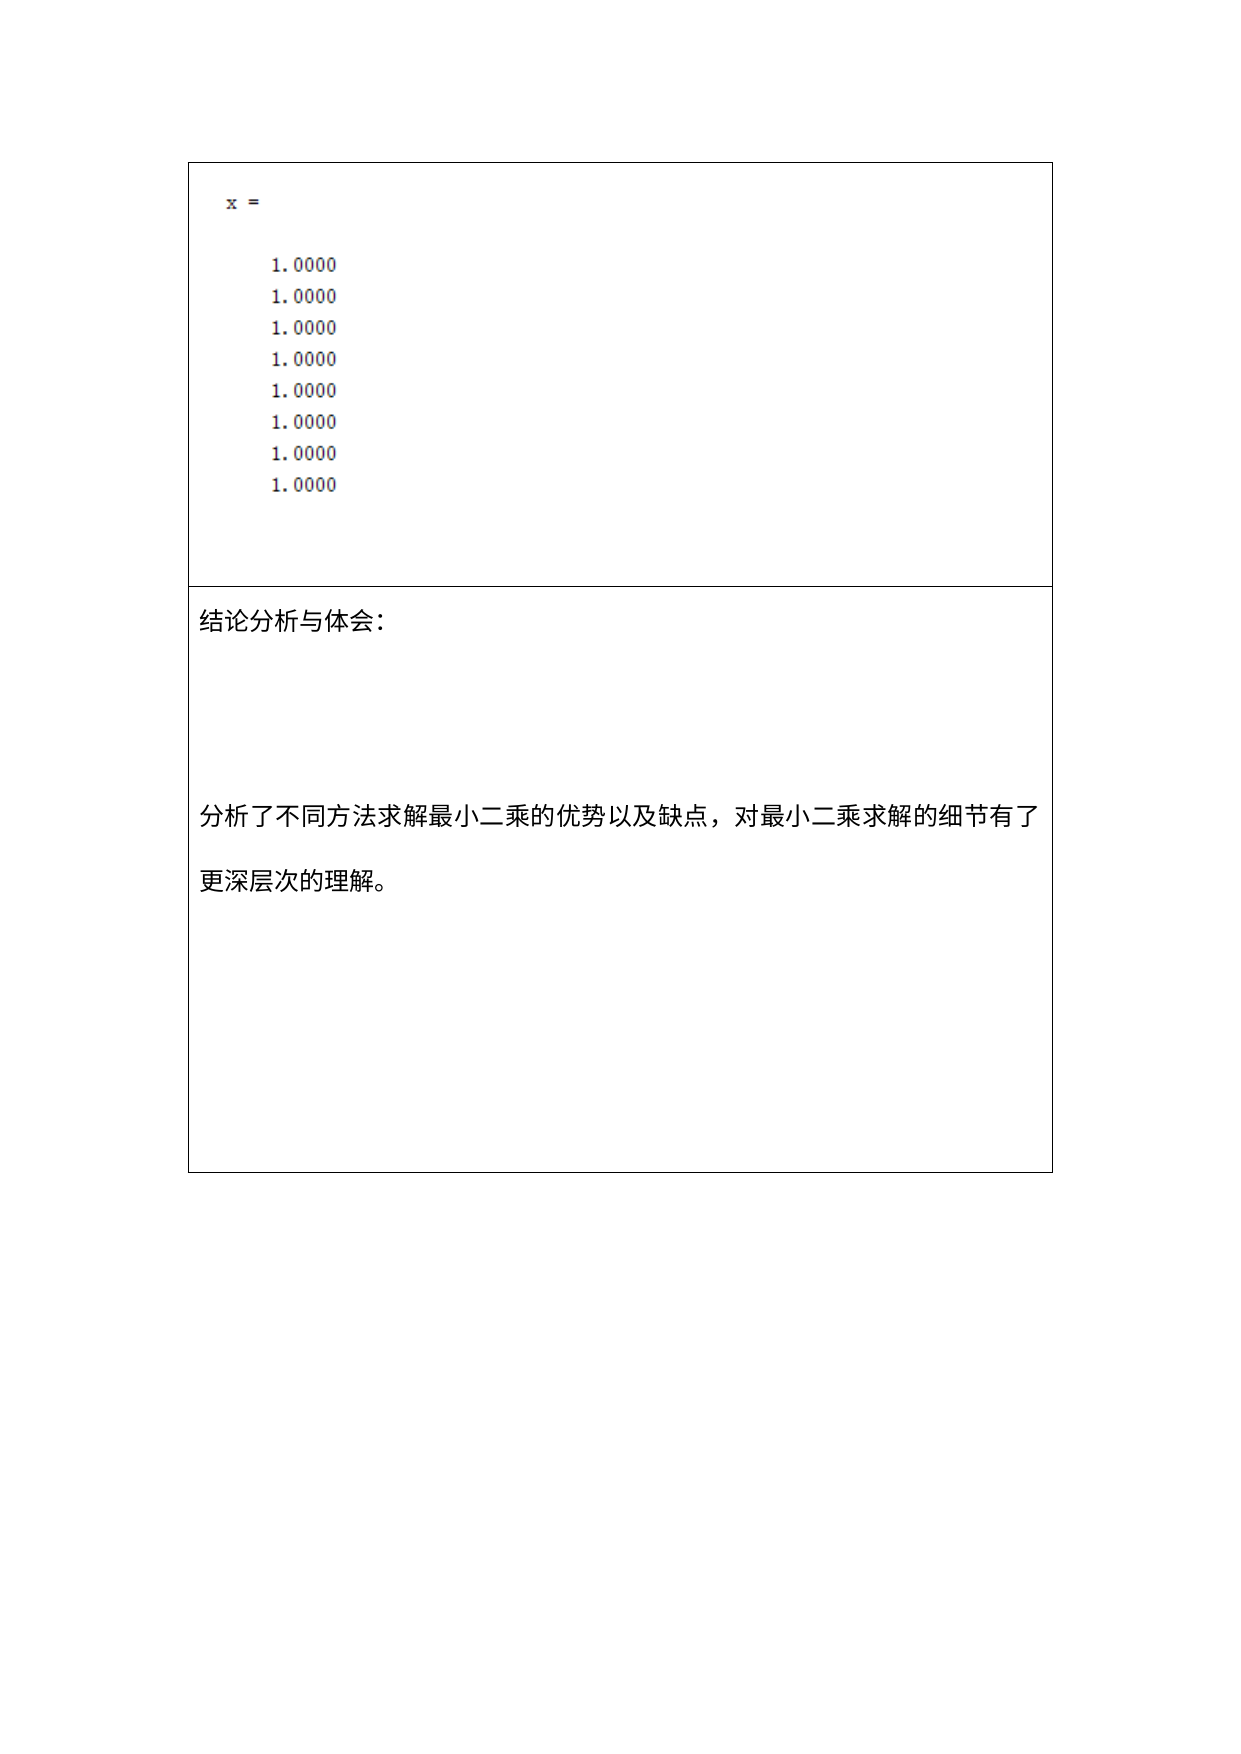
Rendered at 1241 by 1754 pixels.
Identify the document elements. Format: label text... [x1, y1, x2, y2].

table_cell 结论分析与体会： 分析了不同方法求解最小二乘的优势以及缺点，对最小二乘求解的细节有了更深层次的理解。 [189, 587, 1052, 1172]
picture [224, 163, 436, 517]
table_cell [189, 163, 1052, 586]
